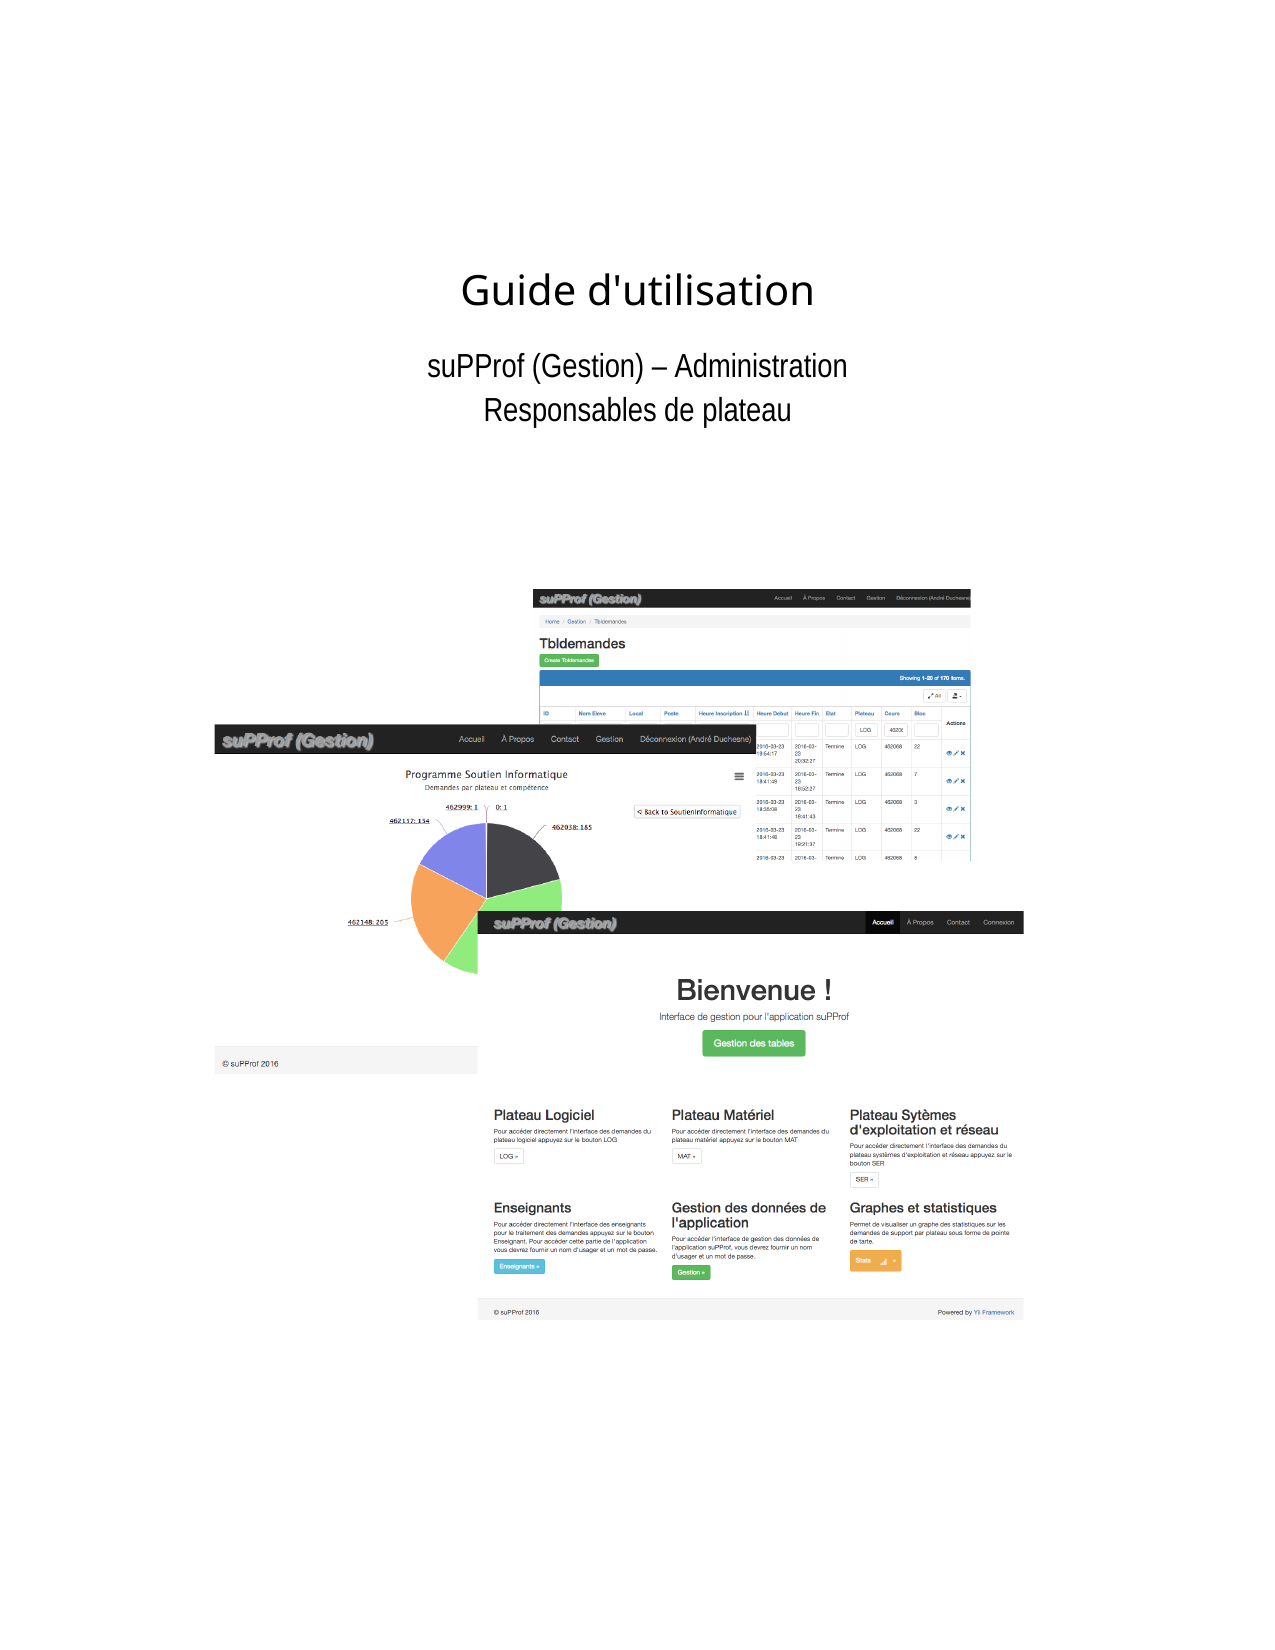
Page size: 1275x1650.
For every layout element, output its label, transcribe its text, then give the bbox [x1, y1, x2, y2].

text suPProf (Gestion) – Administration Responsables de plateau [187, 346, 1087, 429]
text Guide d'utilisation [187, 260, 1087, 317]
picture [214, 589, 1023, 1320]
